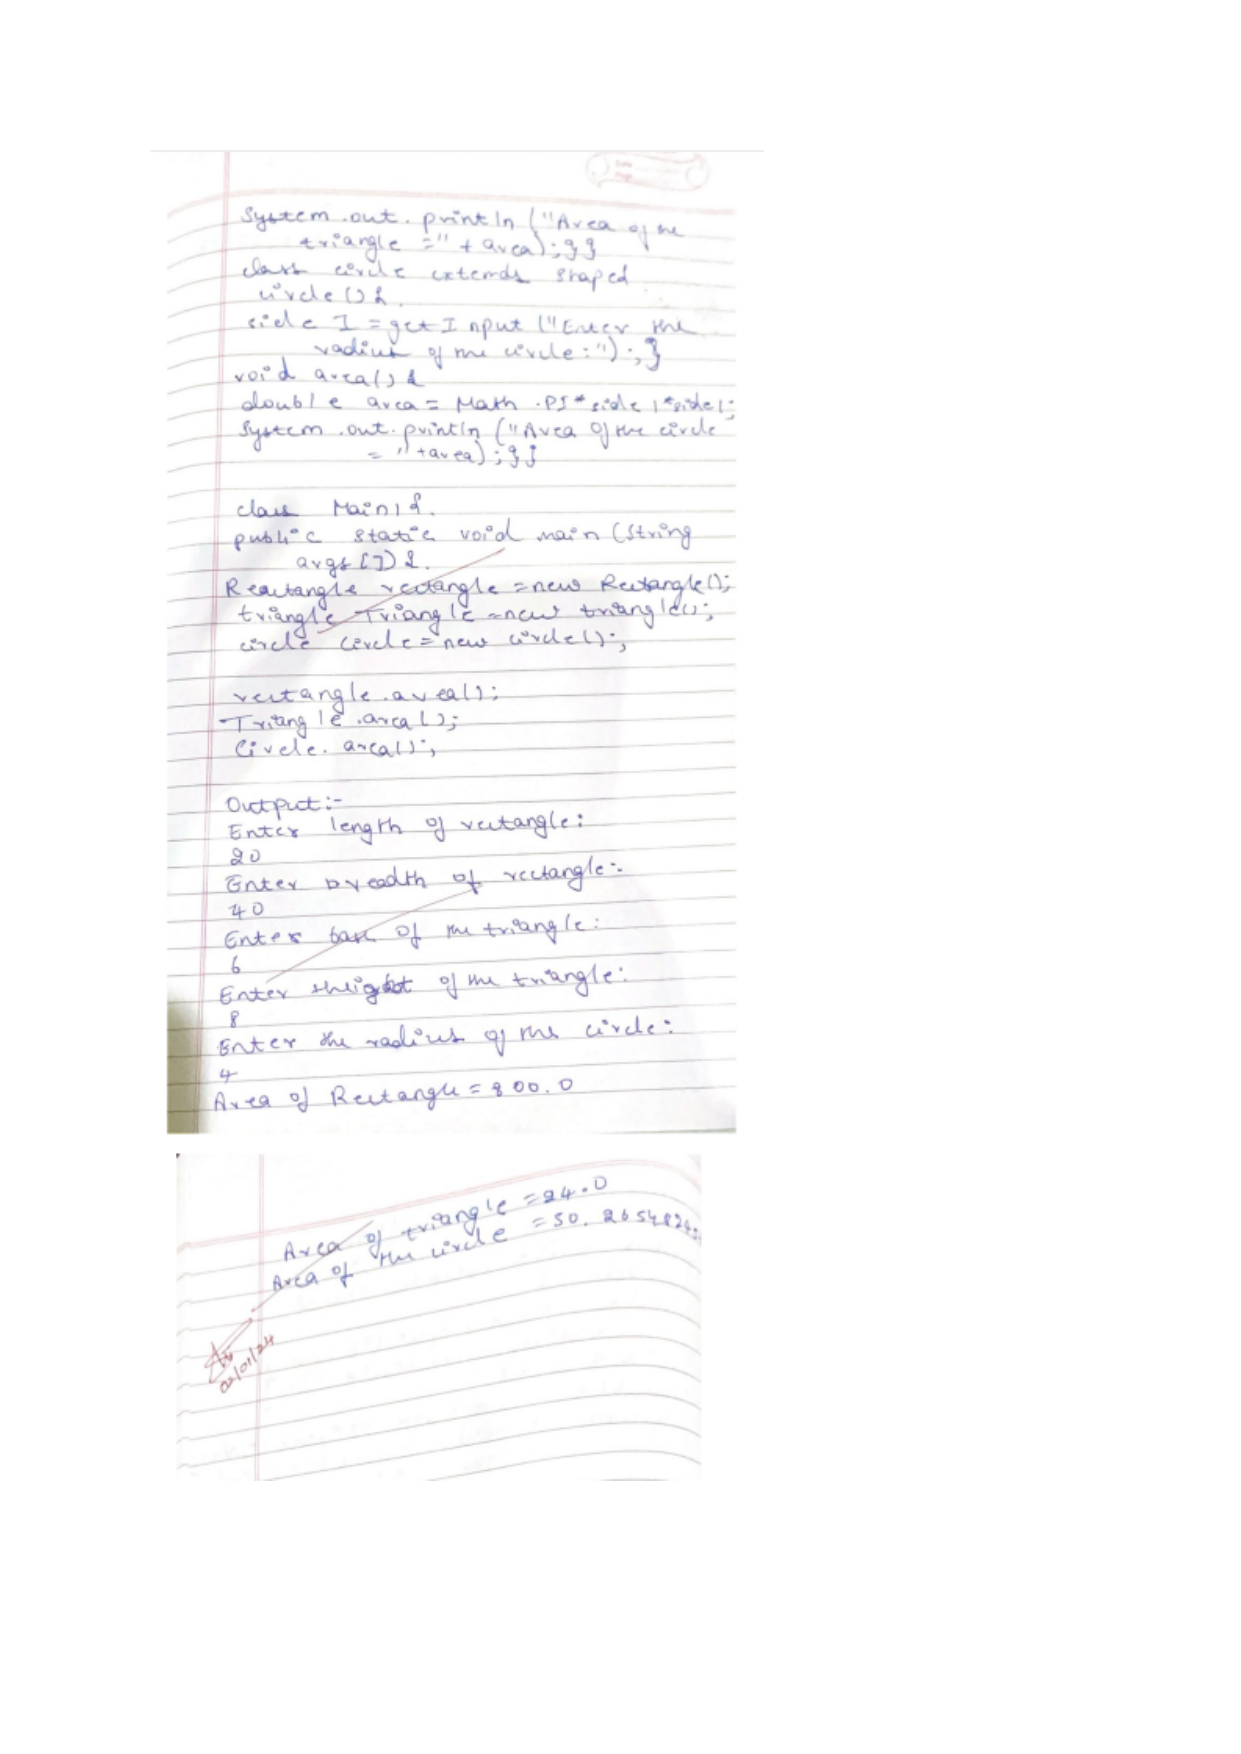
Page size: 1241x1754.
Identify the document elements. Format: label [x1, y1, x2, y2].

picture [150, 150, 765, 1147]
picture [150, 1149, 780, 1481]
